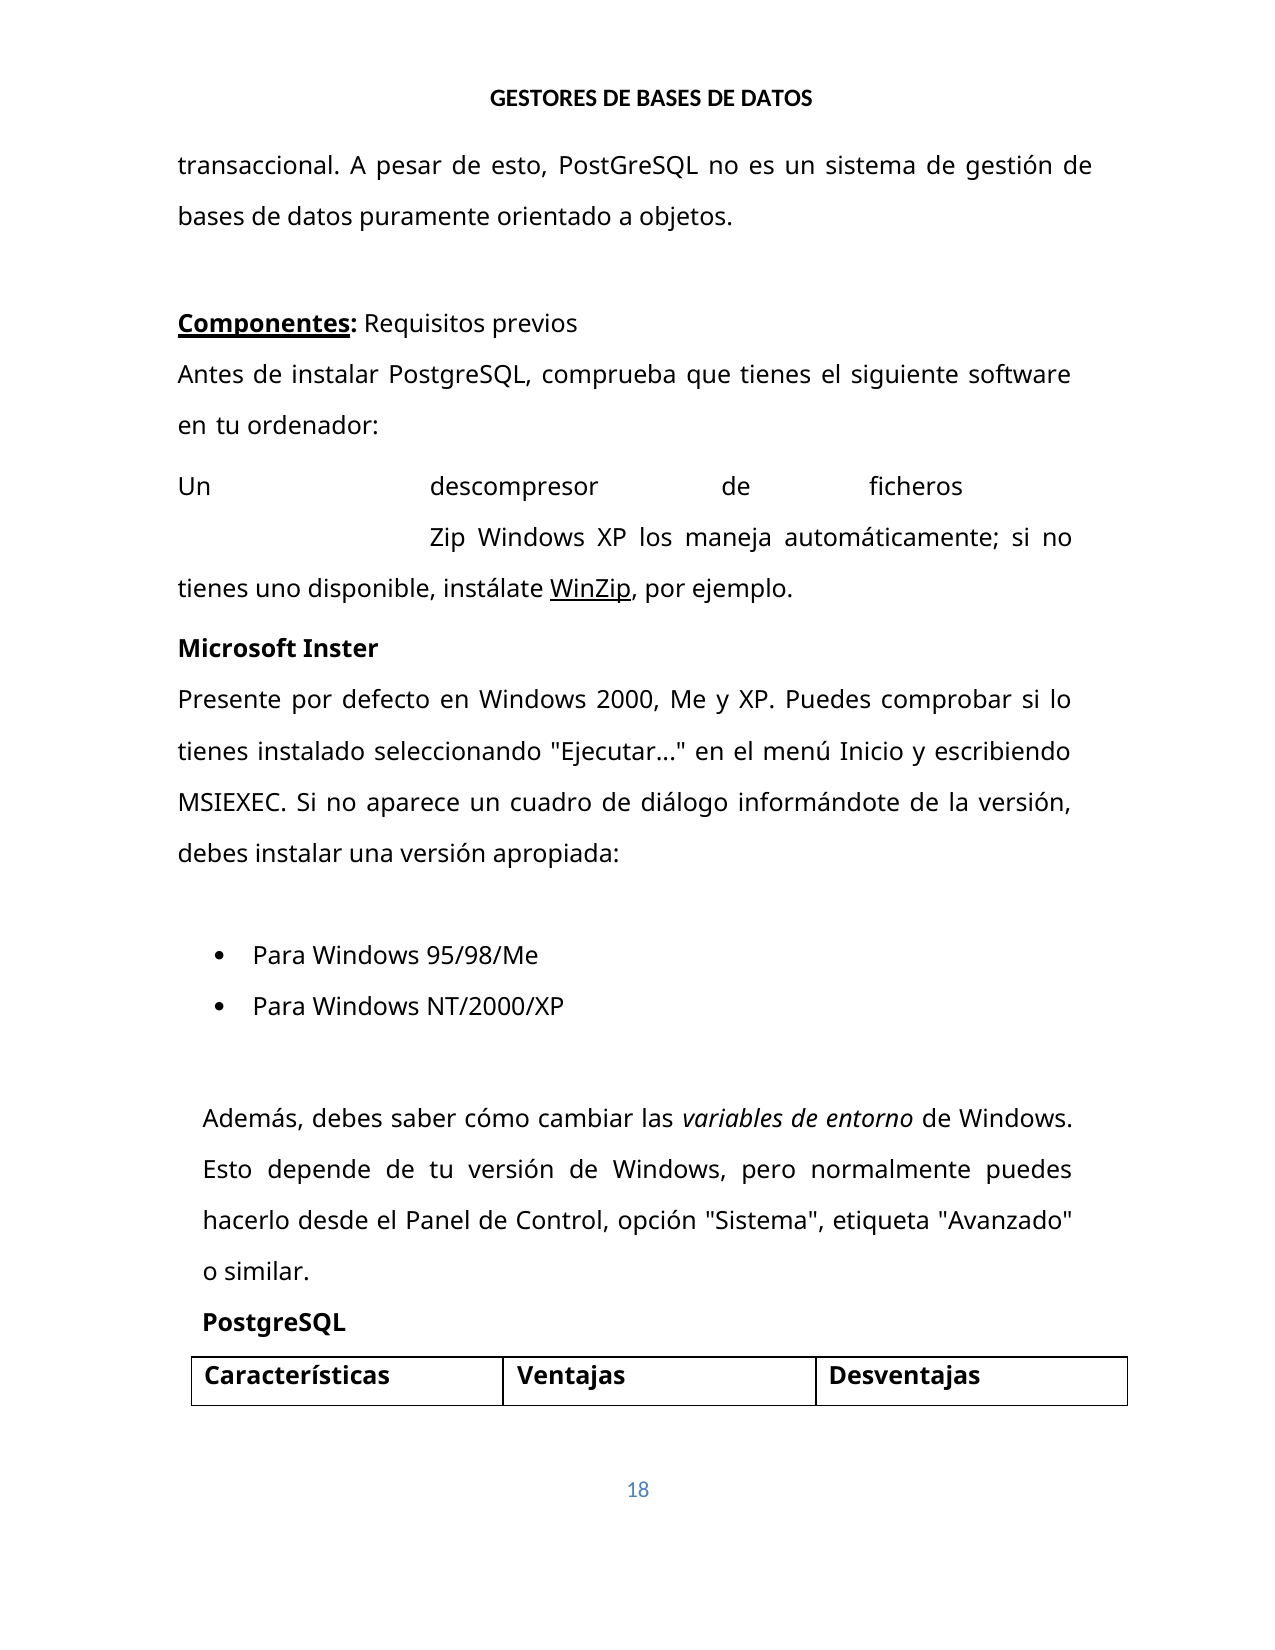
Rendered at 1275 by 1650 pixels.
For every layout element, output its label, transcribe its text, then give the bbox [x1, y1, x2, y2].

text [177, 148, 1093, 233]
table_header Desventajas [817, 1358, 1127, 1405]
text Además, debes saber cómo cambiar las variables de entorno de Windows. Esto depende de tu versión de Windows, pero normalmente puedes hacerlo desde el Panel de Control, opción "Sistema", etiqueta "Avanzado" o similar. [202, 1101, 1073, 1288]
table_header Ventajas [504, 1358, 815, 1405]
text Antes de instalar PostgreSQL, comprueba que tienes el siguiente software en tu ordenador: [177, 357, 1093, 442]
subtitle PostgreSQL [202, 1305, 1098, 1339]
table_header Características [192, 1358, 502, 1405]
subtitle Componentes: Requisitos previos [177, 306, 1093, 340]
text Microsoft Inster [177, 631, 1073, 665]
list Para Windows 95/98/Me [215, 937, 1098, 971]
list Para Windows NT/2000/XP [215, 988, 1098, 1022]
text Presente por defecto en Windows 2000, Me y XP. Puedes comprobar si lo tienes instalado seleccionando "Ejecutar..." en el menú Inicio y escribiendo MSIEXEC. Si no aparece un cuadro de diálogo informándote de la versión, debes instalar una versión apropiada: [177, 682, 1072, 869]
text Un descompresor de ficheros Zip Windows XP los maneja automáticamente; si no tienes uno disponible, instálate WinZip, por ejemplo. [177, 468, 1073, 604]
